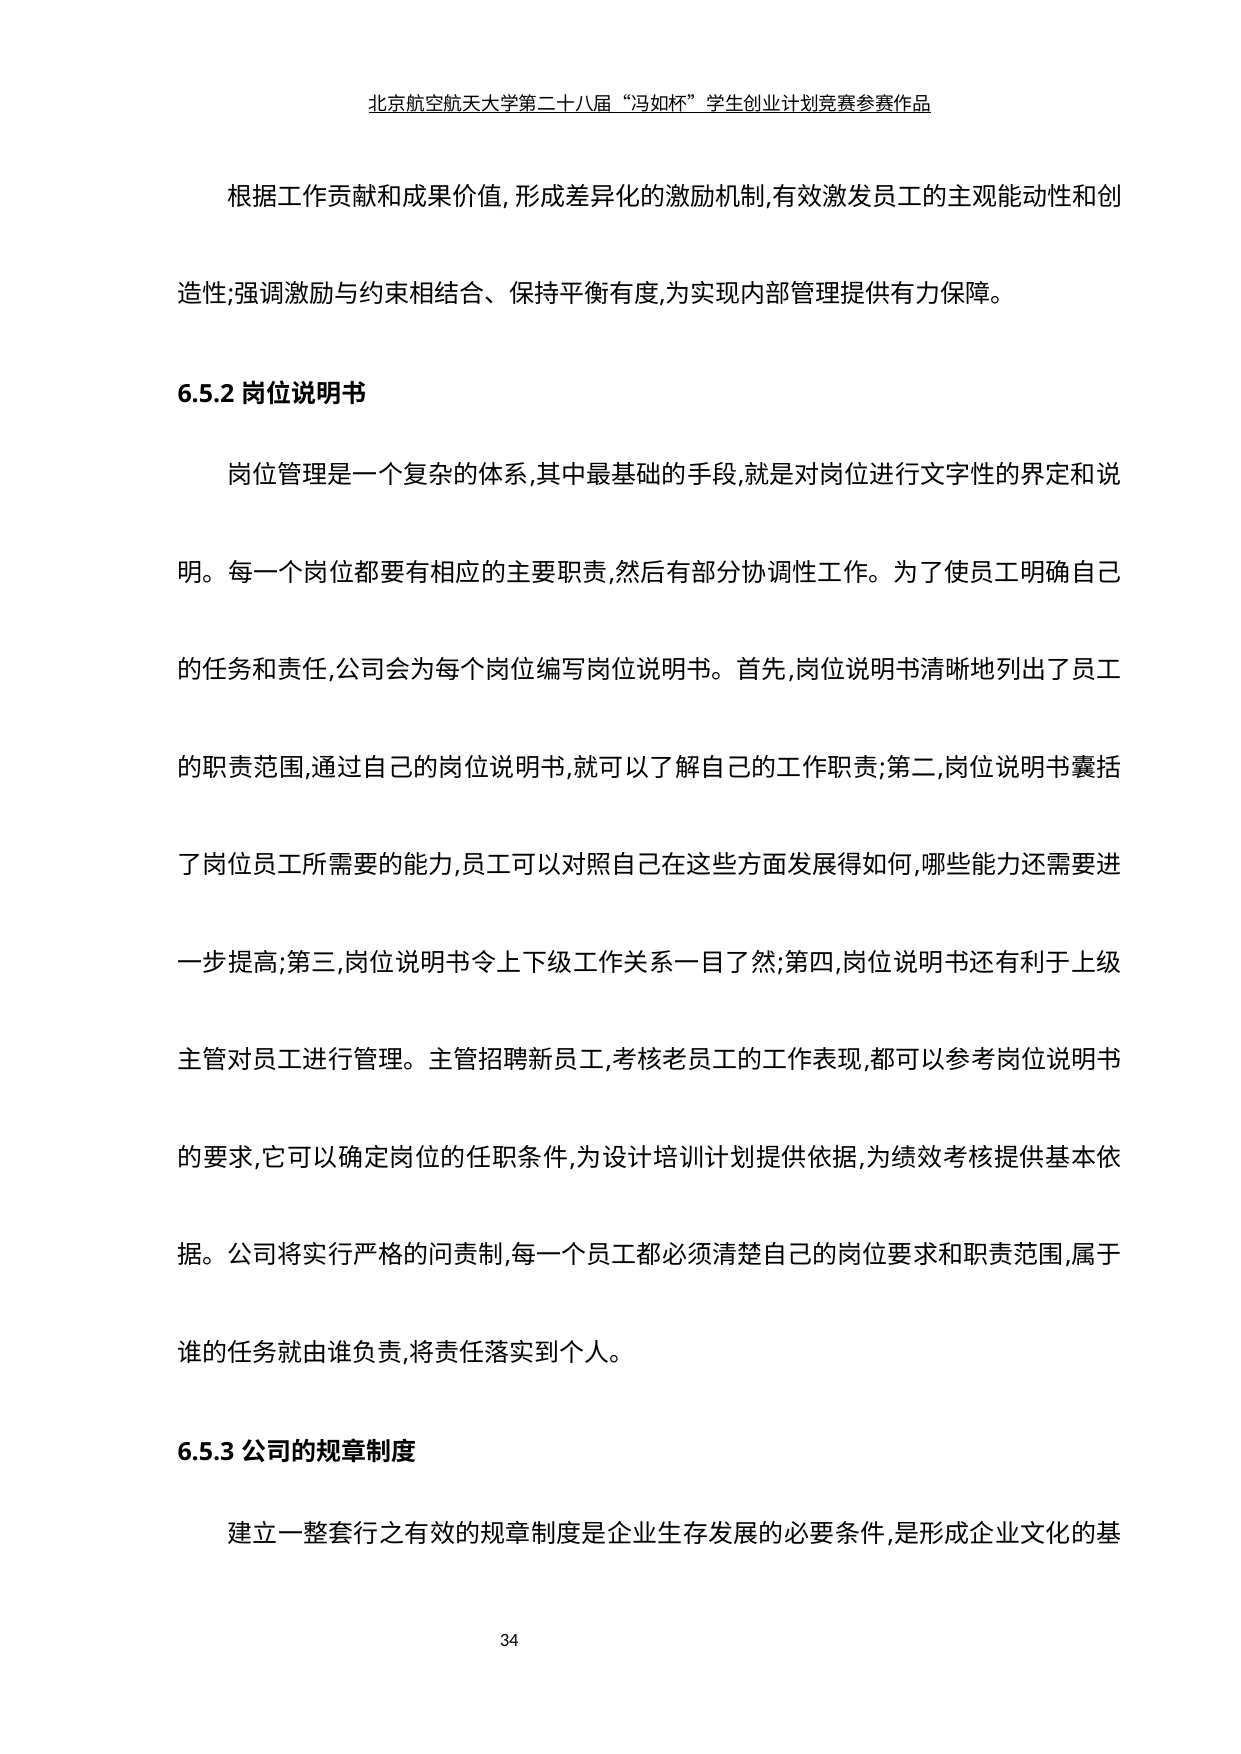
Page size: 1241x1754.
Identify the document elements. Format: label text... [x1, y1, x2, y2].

subtitle 6.5.3 公司的规章制度 [177, 1417, 1122, 1482]
subtitle 6.5.2 岗位说明书 [177, 359, 1122, 424]
text 根据工作贡献和成果价值, 形成差异化的激励机制,有效激发员工的主观能动性和创造性;强调激励与约束相结合、保持平衡有度,为实现内部管理提供有力保障。 [177, 162, 1122, 324]
